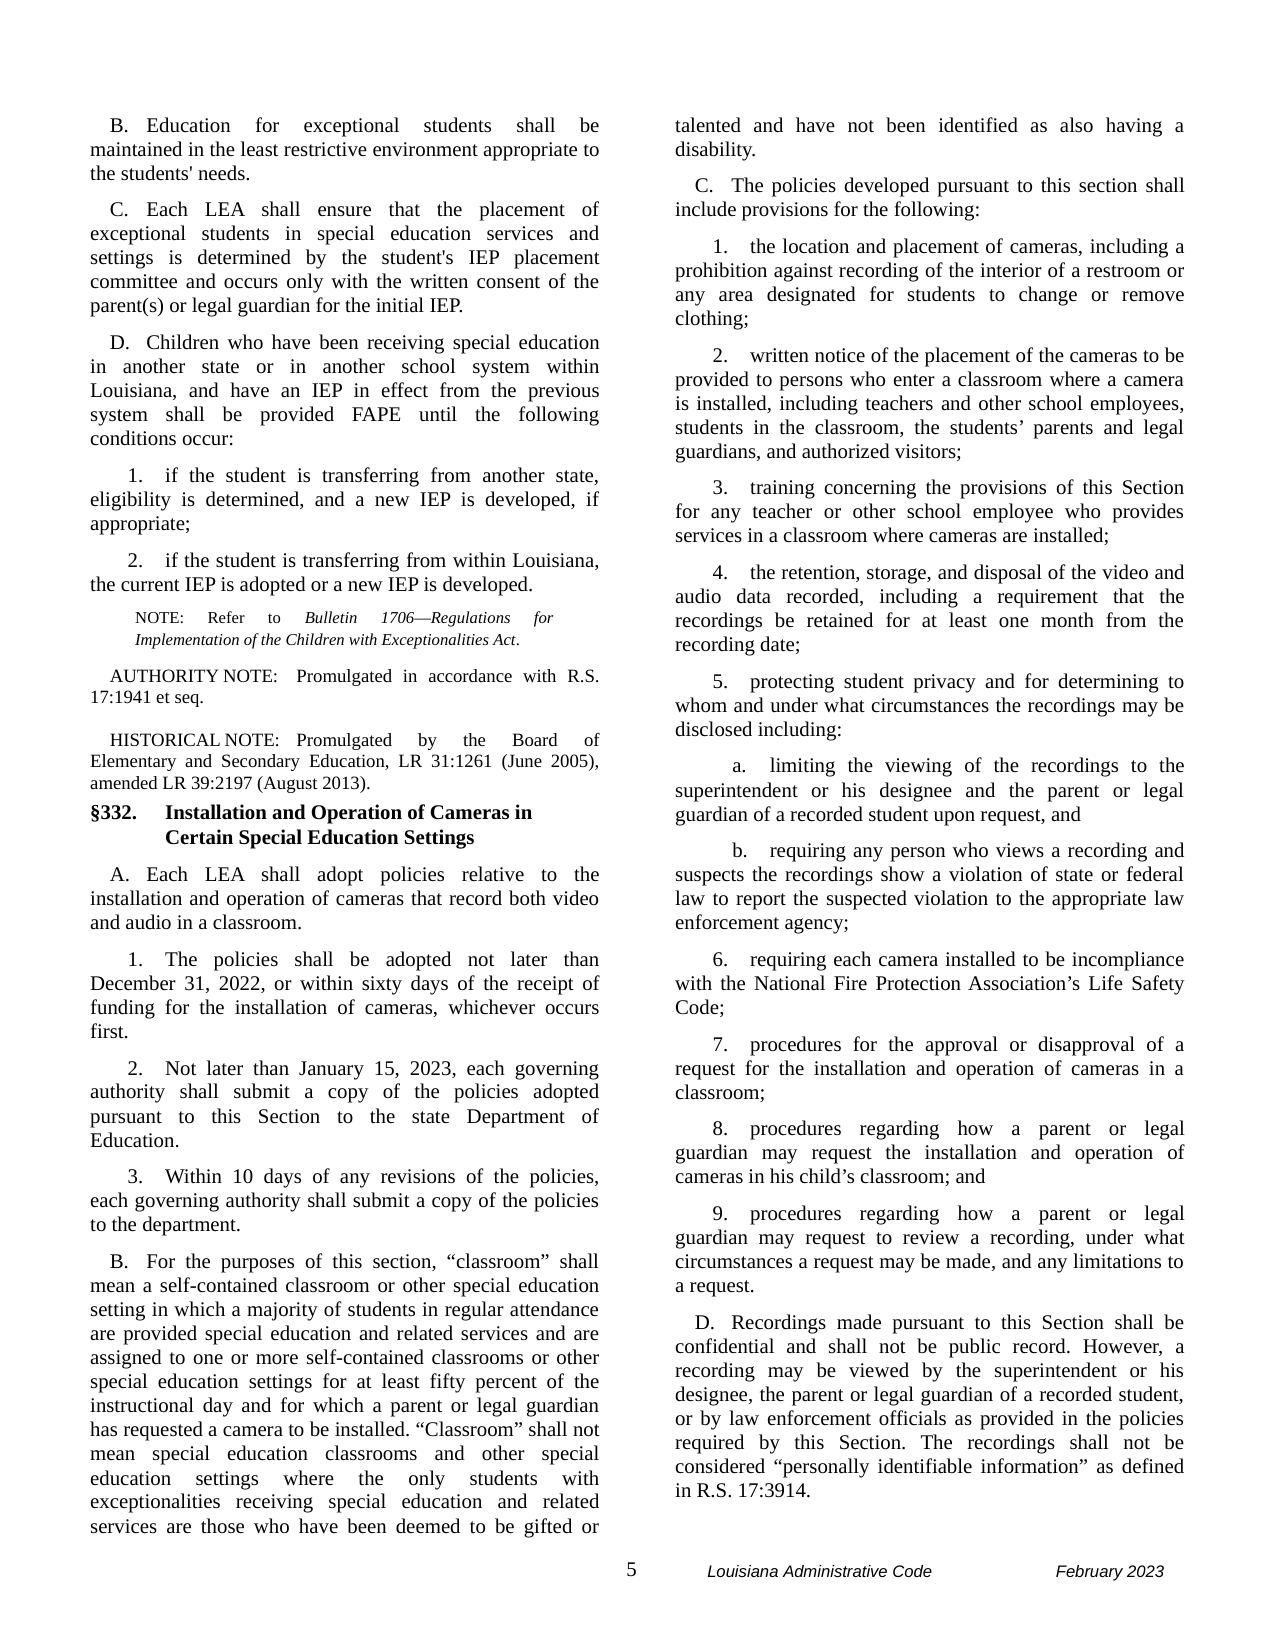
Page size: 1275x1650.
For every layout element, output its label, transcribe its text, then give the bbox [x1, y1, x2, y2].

text 9. procedures regarding how a parent or legal guardian may request to review a recording, under what circumstances a request may be made, and any limitations to a request. [675, 1201, 1185, 1297]
text 8. procedures regarding how a parent or legal guardian may request the installation and operation of cameras in his child’s classroom; and [675, 1116, 1185, 1188]
text AUTHORITY NOTE: Promulgated in accordance with R.S. 17:1941 et seq. [90, 664, 600, 708]
text 5. protecting student privacy and for determining to whom and under what circumstances the recordings may be disclosed including: [675, 669, 1185, 741]
text b. requiring any person who views a recording and suspects the recordings show a violation of state or federal law to report the suspected violation to the appropriate law enforcement agency; [675, 838, 1185, 934]
text 3. Within 10 days of any revisions of the policies, each governing authority shall submit a copy of the policies to the department. [90, 1164, 600, 1236]
text 1. the location and placement of cameras, including a prohibition against recording of the interior of a restroom or any area designated for students to change or remove clothing; [675, 234, 1185, 330]
text C. The policies developed pursuant to this section shall include provisions for the following: [675, 173, 1185, 221]
text 2. if the student is transferring from within Louisiana, the current IEP is adopted or a new IEP is developed. [90, 547, 600, 596]
text 2. written notice of the placement of the cameras to be provided to persons who enter a classroom where a camera is installed, including teachers and other school employees, students in the classroom, the students’ parents and legal guardians, and authorized visitors; [675, 342, 1185, 463]
text 2. Not later than January 15, 2023, each governing authority shall submit a copy of the policies adopted pursuant to this Section to the state Department of Education. [90, 1055, 600, 1152]
text HISTORICAL NOTE: Promulgated by the Board of Elementary and Secondary Education, LR 31:1261 (June 2005), amended LR 39:2197 (August 2013). [90, 728, 600, 793]
text 1. if the student is transferring from another state, eligibility is determined, and a new IEP is developed, if appropriate; [90, 463, 600, 535]
text 1. The policies shall be adopted not later than December 31, 2022, or within sixty days of the receipt of funding for the installation of cameras, whichever occurs first. [90, 947, 600, 1043]
text §332. Installation and Operation of Cameras in Certain Special Education Settings [90, 799, 600, 849]
text 3. training concerning the provisions of this Section for any teacher or other school employee who provides services in a classroom where cameras are installed; [675, 475, 1185, 547]
text 6. requiring each camera installed to be incompliance with the National Fire Protection Association’s Life Safety Code; [675, 947, 1185, 1019]
text D. Children who have been receiving special education in another state or in another school system within Louisiana, and have an IEP in effect from the previous system shall be provided FAPE until the following conditions occur: [90, 330, 600, 450]
text 4. the retention, storage, and disposal of the video and audio data recorded, including a requirement that the recordings be retained for at least one month from the recording date; [675, 560, 1185, 656]
text 7. procedures for the approval or disapproval of a request for the installation and operation of cameras in a classroom; [675, 1032, 1185, 1104]
text B. For the purposes of this section, “classroom” shall mean a self-contained classroom or other special education setting in which a majority of students in regular attendance are provided special education and related services and are assigned to one or more self-contained classrooms or other special education settings for at least fifty percent of the instructional day and for which a parent or legal guardian has requested a camera to be installed. “Classroom” shall not mean special education classrooms and other special education settings where the only students with exceptionalities receiving special education and related services are those who have been deemed to be gifted or talented and have not been identified as also having a disability. [90, 1249, 600, 1538]
text a. limiting the viewing of the recordings to the superintendent or his designee and the parent or legal guardian of a recorded student upon request, and [675, 753, 1185, 826]
text NOTE: Refer to Bulletin 1706―Regulations for Implementation of the Children with Exceptionalities Act. [135, 608, 555, 649]
text B. Education for exceptional students shall be maintained in the least restrictive environment appropriate to the students' needs. [90, 112, 600, 185]
text C. Each LEA shall ensure that the placement of exceptional students in special education services and settings is determined by the student's IEP placement committee and occurs only with the written consent of the parent(s) or legal guardian for the initial IEP. [90, 197, 600, 317]
text D. Recordings made pursuant to this Section shall be confidential and shall not be public record. However, a recording may be viewed by the superintendent or his designee, the parent or legal guardian of a recorded student, or by law enforcement officials as provided in the policies required by this Section. The recordings shall not be considered “personally identifiable information” as defined in R.S. 17:3914. [675, 1310, 1185, 1502]
text A. Each LEA shall adopt policies relative to the installation and operation of cameras that record both video and audio in a classroom. [90, 862, 600, 934]
